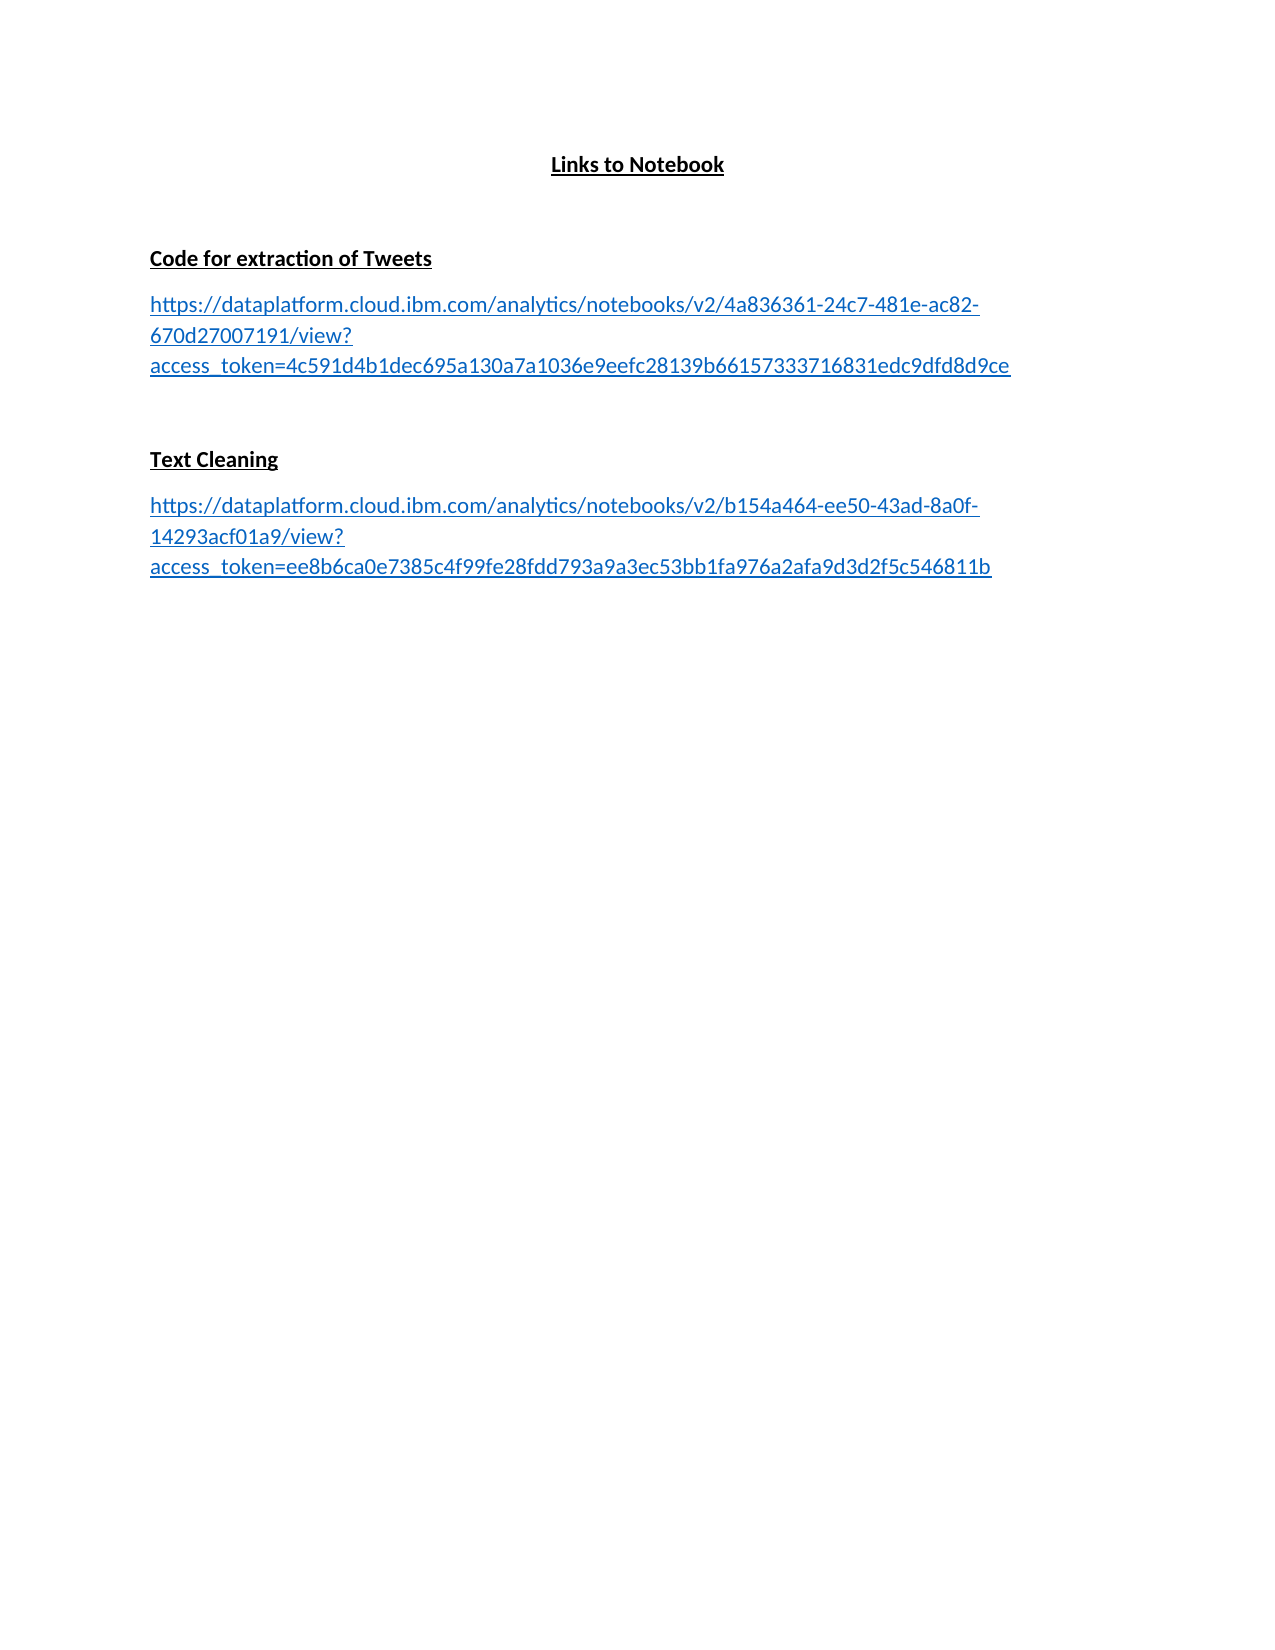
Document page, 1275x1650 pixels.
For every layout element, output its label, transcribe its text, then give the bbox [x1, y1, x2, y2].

text Text Cleaning [150, 445, 1125, 473]
text Code for extraction of Tweets [150, 244, 1125, 272]
text https://dataplatform.cloud.ibm.com/analytics/notebooks/v2/4a836361-24c7-481e-ac82-670d27007191/view?access_token=4c591d4b1dec695a130a7a1036e9eefc28139b66157333716831edc9dfd8d9ce [150, 291, 1125, 379]
text https://dataplatform.cloud.ibm.com/analytics/notebooks/v2/b154a464-ee50-43ad-8a0f-14293acf01a9/view?access_token=ee8b6ca0e7385c4f99fe28fdd793a9a3ec53bb1fa976a2afa9d3d2f5c546811b [150, 492, 1125, 580]
text Links to Notebook [150, 150, 1125, 178]
